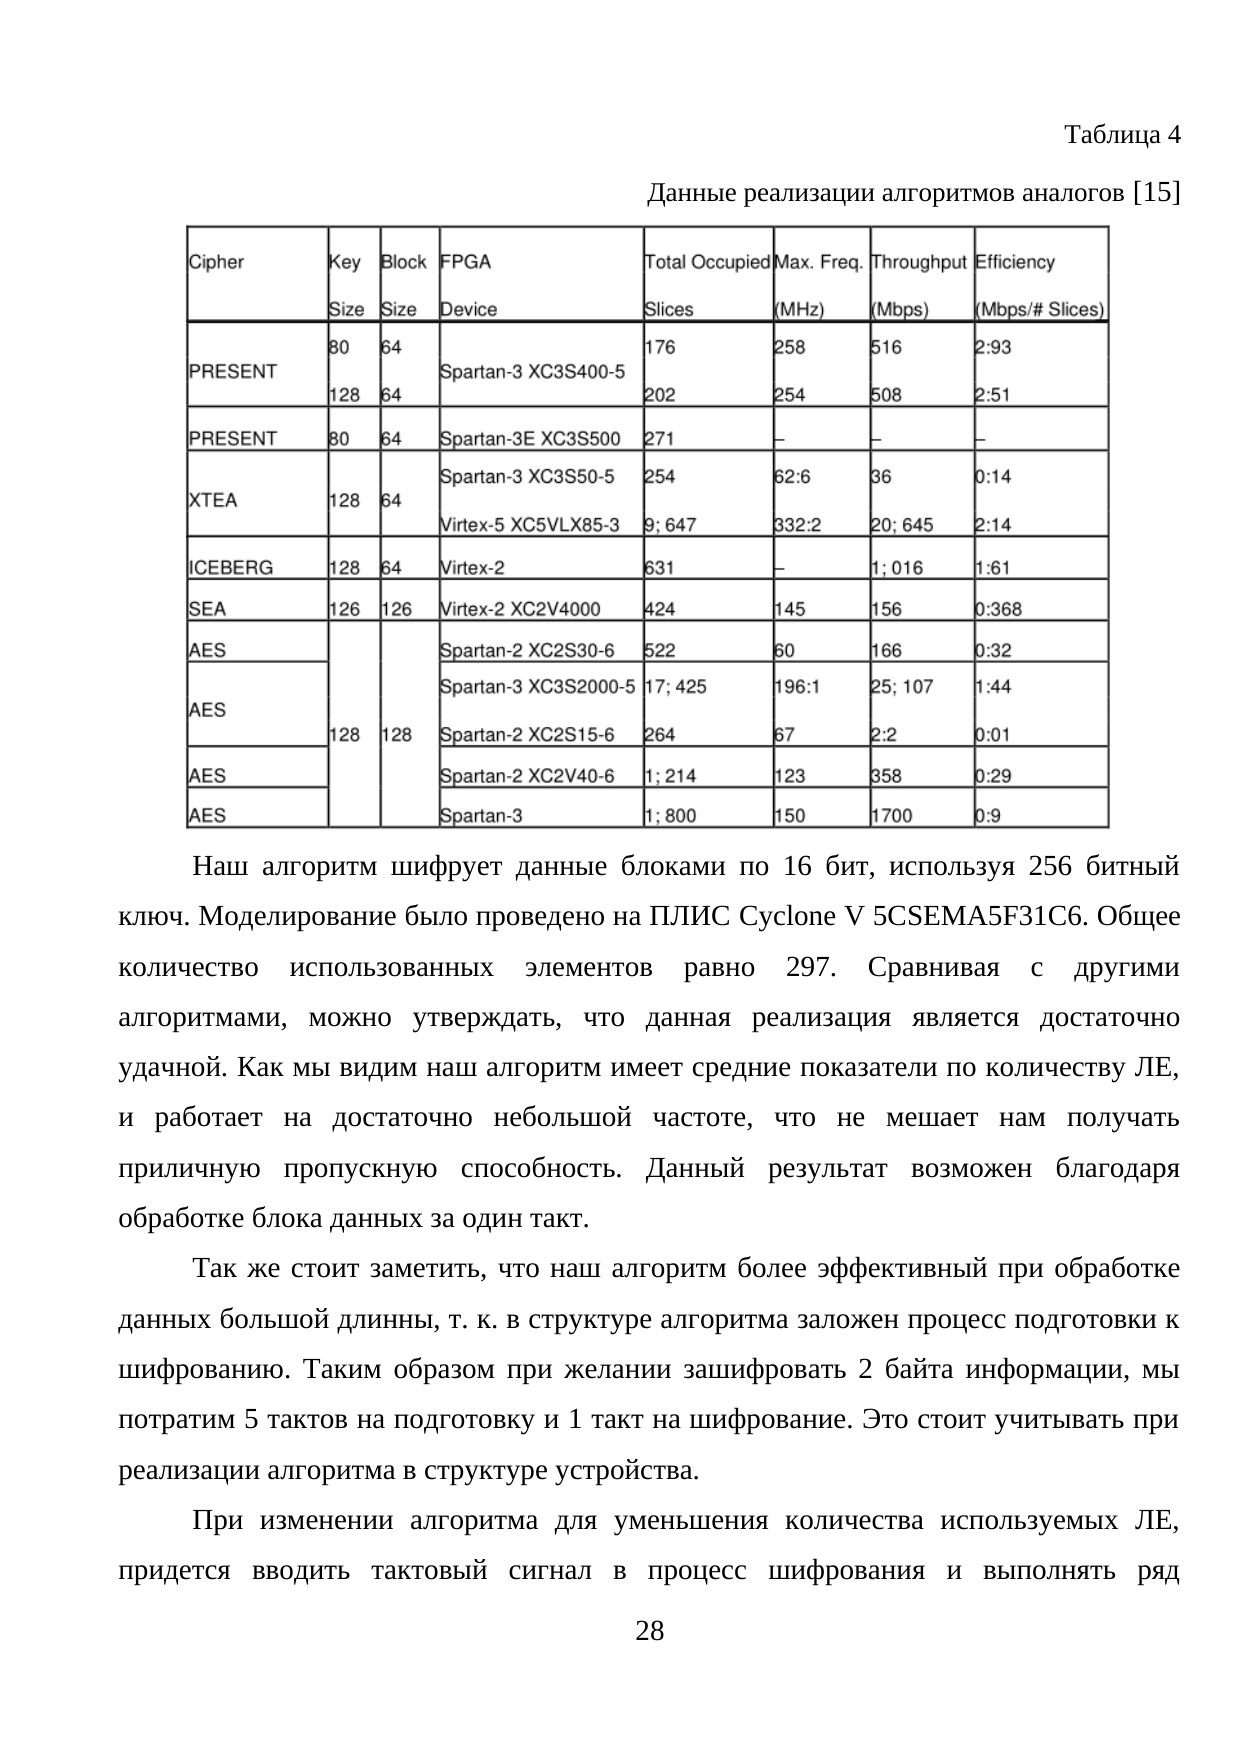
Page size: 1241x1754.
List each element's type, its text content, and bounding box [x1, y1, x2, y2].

list Данные реализации алгоритмов аналогов [15] [118, 174, 1181, 208]
text Так же стоит заметить, что наш алгоритм более эффективный при обработке данных большой длинны, т. к. в структуре алгоритма заложен процесс подготовки к шифрованию. Таким образом при желании зашифровать 2 байта информации, мы потратим 5 тактов на подготовку и 1 такт на шифрование. Это стоит учитывать при реализации алгоритма в структуре устройства. [118, 1251, 1181, 1485]
list Таблица 4 [118, 118, 1181, 149]
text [118, 1502, 1181, 1586]
picture [185, 220, 1114, 832]
text Наш алгоритм шифрует данные блоками по 16 бит, используя 256 битный ключ. Моделирование было проведено на ПЛИС Cyclone V 5CSEMA5F31C6. Общее количество использованных элементов равно 297. Сравнивая с другими алгоритмами, можно утверждать, что данная реализация является достаточно удачной. Как мы видим наш алгоритм имеет средние показатели по количеству ЛЕ, и работает на достаточно небольшой частоте, что не мешает нам получать приличную пропускную способность. Данный результат возможен благодаря обработке блока данных за один такт. [118, 848, 1181, 1234]
